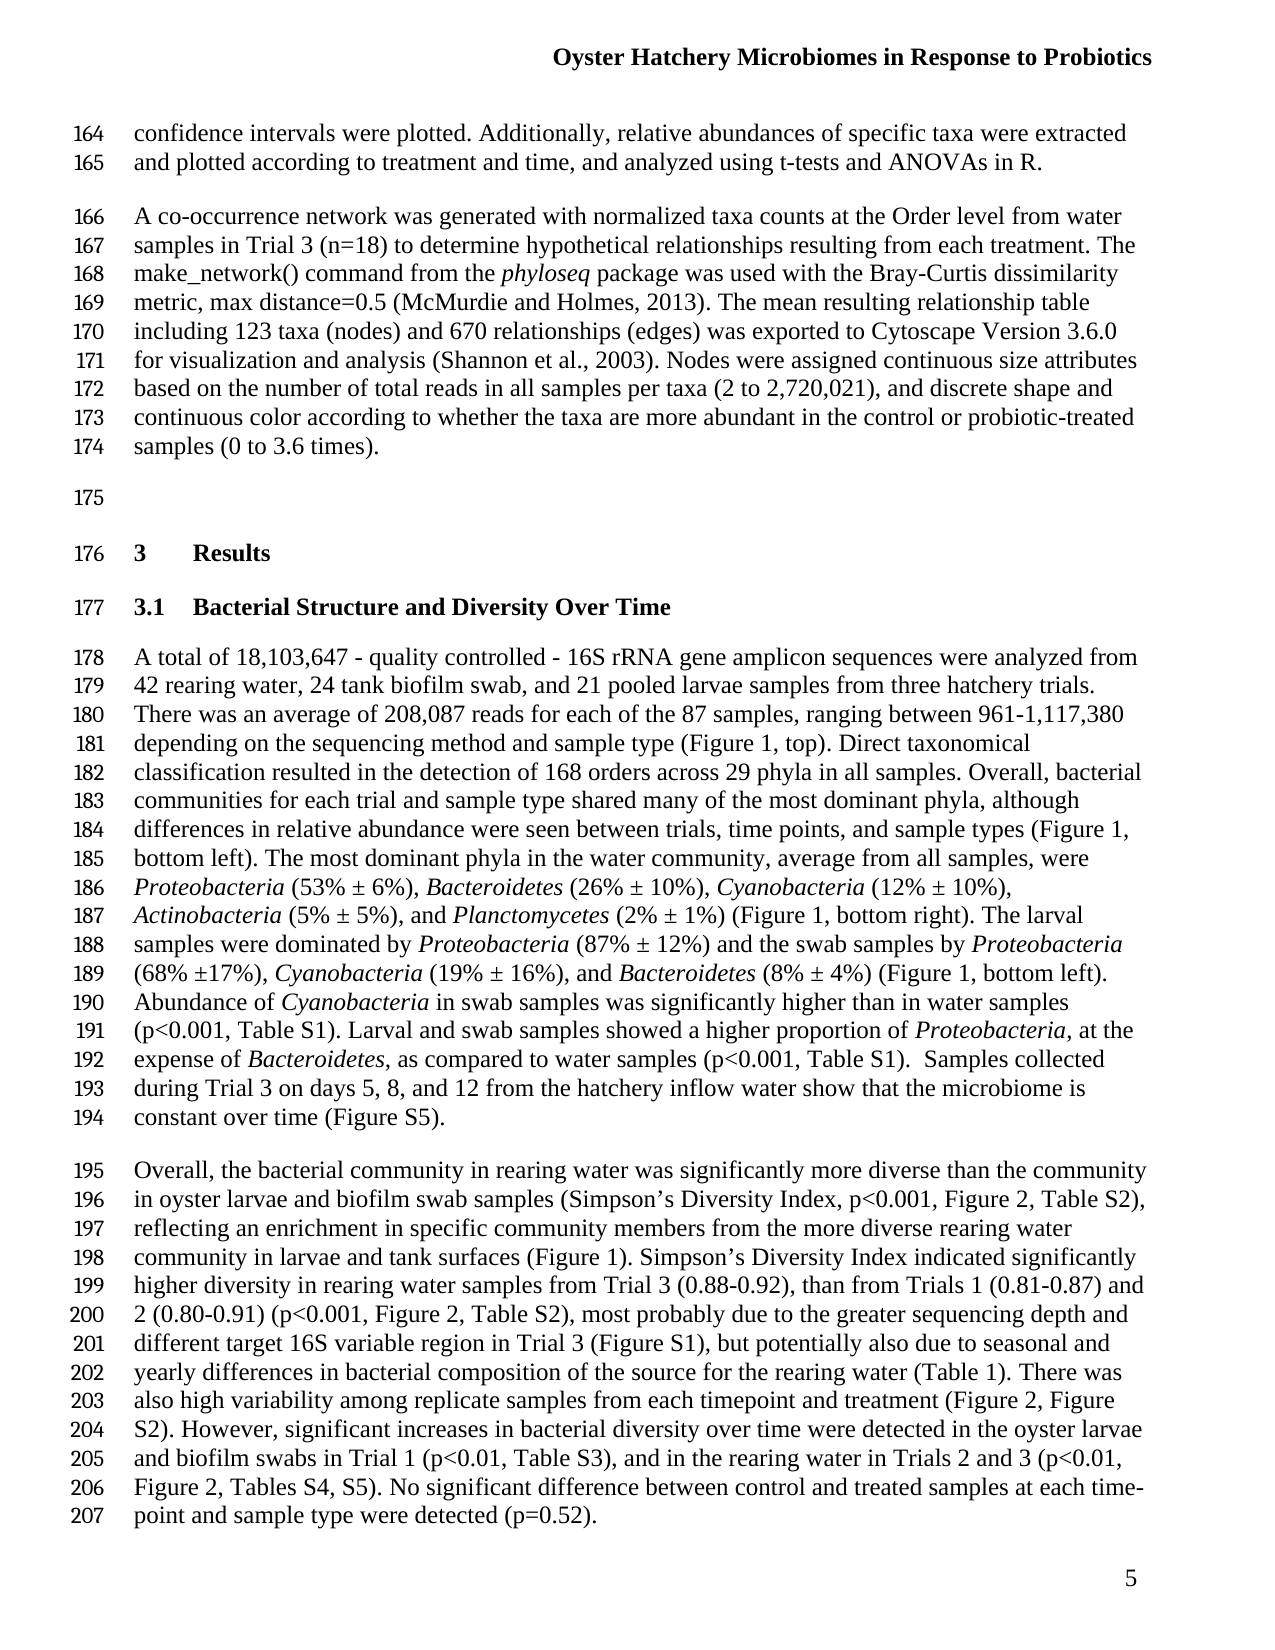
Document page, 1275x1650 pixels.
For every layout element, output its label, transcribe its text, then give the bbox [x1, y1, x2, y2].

subtitle Results [133, 538, 1152, 567]
text Overall, the bacterial community in rearing water was significantly more diverse than the community in oyster larvae and biofilm swab samples (Simpson’s Diversity Index, p<0.001, Figure 2, Table S2), reflecting an enrichment in specific community members from the more diverse rearing water community in larvae and tank surfaces (Figure 1). Simpson’s Diversity Index indicated significantly higher diversity in rearing water samples from Trial 3 (0.88-0.92), than from Trials 1 (0.81-0.87) and 2 (0.80-0.91) (p<0.001), most probably due to the greater sequencing depth and different 16S variable region in Trial 3 (Figure S1), but potentially also due to seasonal and yearly differences in bacterial composition of the source for the rearing water (Table 1). There was also high variability among replicate samples from each timepoint and treatment (Figure 2, Figure S2). However, significant increases in bacterial diversity over time were detected in the rearing water in Trials 2 and 3 (p<0.01). No significant difference between control and treated samples at each time-point and sample type were detected (p=0.52). [133, 1156, 1152, 1529]
text A co-occurrence network was generated with normalized taxa counts at the Order level from water samples in Trial 3 (n=18) to determine hypothetical relationships resulting from each treatment. The make_network() command from the phyloseq package was used with the Bray-Curtis dissimilarity metric, max distance=0.5 (McMurdie and Holmes, 2013). The mean resulting relationship table including 123 taxa (nodes) and 670 relationships (edges) was exported to Cytoscape Version 3.6.0 for visualization and analysis (Shannon et al., 2003). Nodes were assigned continuous size attributes based on the number of total reads in all samples per taxa (2 to 2,720,021), and discrete shape and continuous color according to whether the taxa are more abundant in the control or probiotic-treated samples (0 to 3.6 times). [133, 201, 1152, 460]
subtitle Bacterial Structure and Diversity Over Time [133, 592, 1152, 621]
text A total of 18,103,647 - quality controlled - 16S rRNA gene amplicon sequences were analyzed from 42 rearing water, 24 tank biofilm swab, and 21 pooled larvae samples from three hatchery trials. There was an average of 208,087 reads for each of the 87 samples, ranging between 961-1,117,380 depending on the sequencing method and sample type (Figure 1, top). Direct taxonomical classification resulted in the detection of 168 orders across 29 phyla in all samples. Overall, bacterial communities for each trial and sample type shared many of the most dominant phyla, although differences in relative abundance were seen between trials, time points, and sample types (Figure 1, bottom left). The most dominant phyla in the water community, average from all samples, were Proteobacteria (53% ± 6%), Bacteroidetes (26% ± 10%), Cyanobacteria (12% ± 10%), Actinobacteria (5% ± 5%), and Planctomycetes (2% ± 1%) (Figure 1, bottom right). The larval samples were dominated by Proteobacteria (87% ± 12%) and the swab samples by Proteobacteria (68% ±17%), Cyanobacteria (19% ± 16%), and Bacteroidetes (8% ± 4%) (Figure 1, bottom left). Cyanobacteria in swab water (p<0.001). Proteobacteria, at the expense of Bacteroidetes, as compared to water samples (p<0.001). [133, 642, 1152, 1131]
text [133, 118, 1152, 176]
